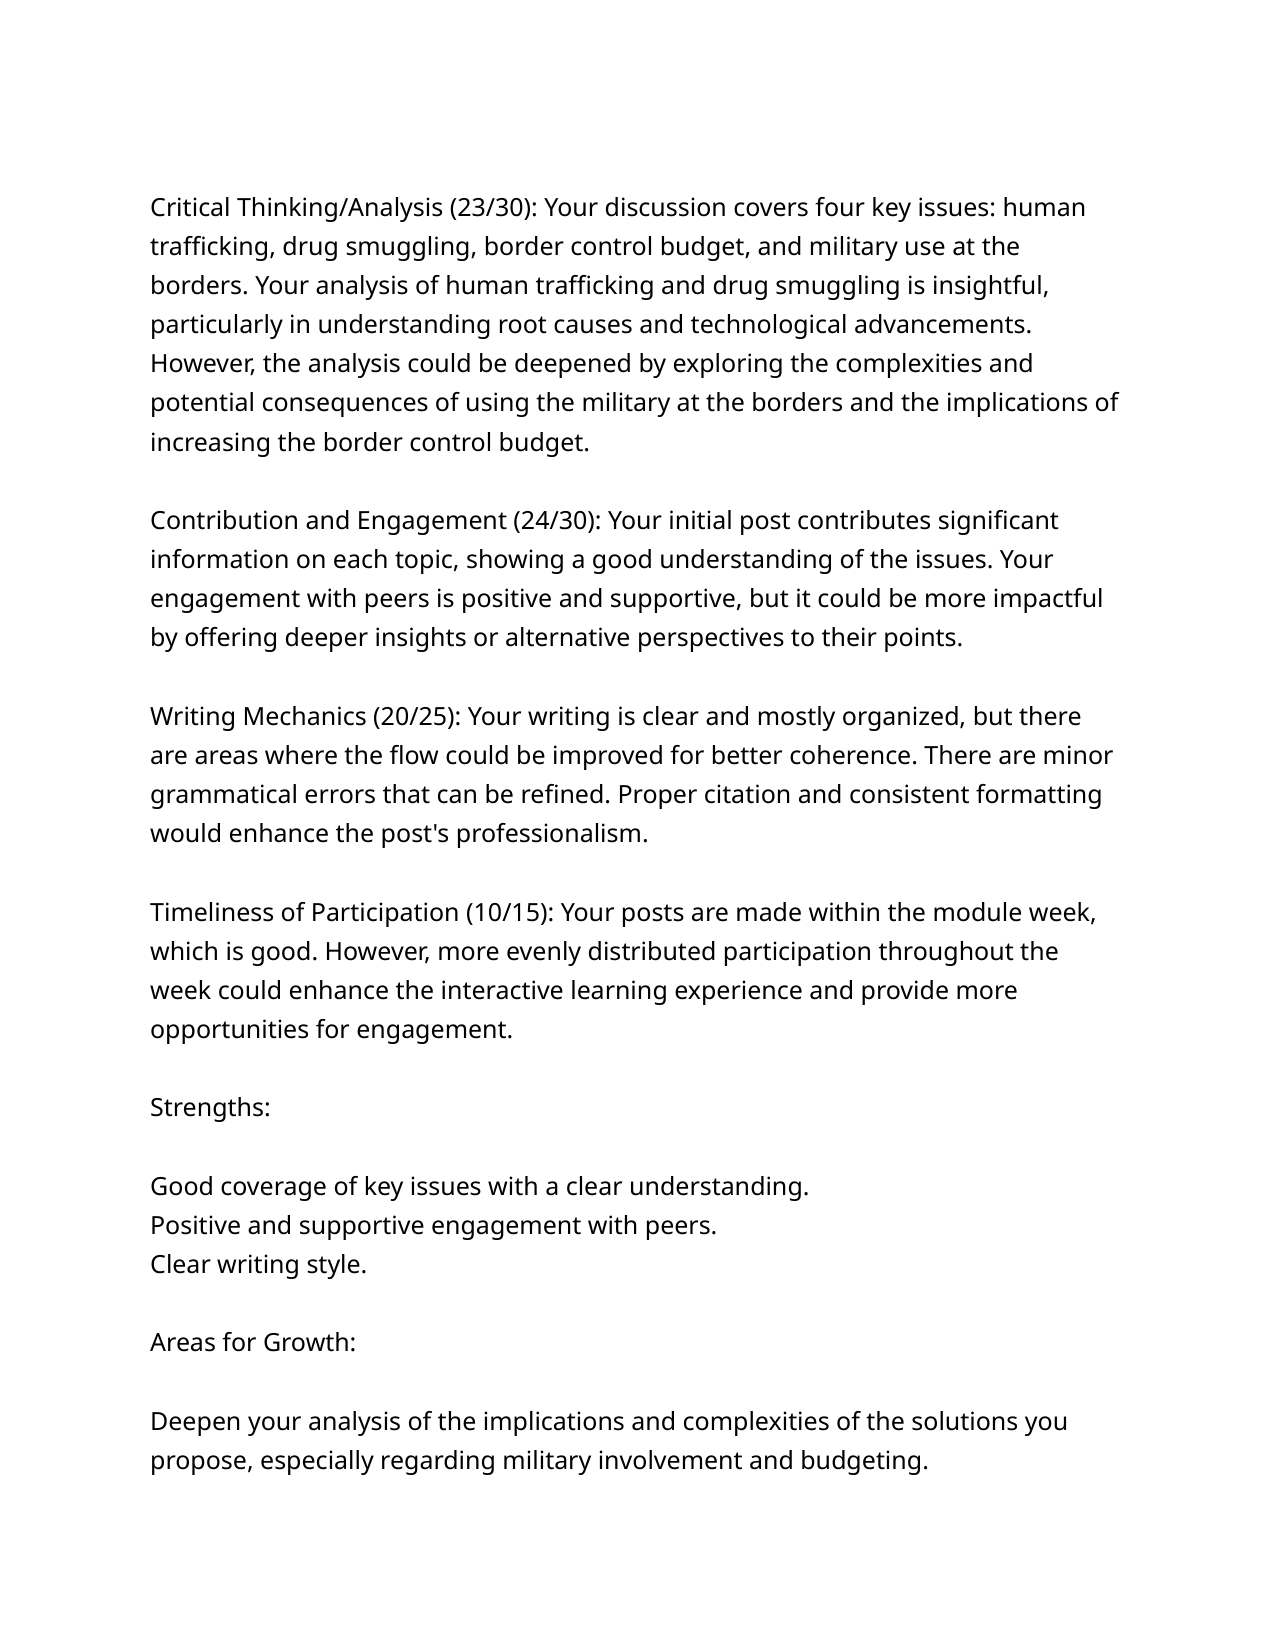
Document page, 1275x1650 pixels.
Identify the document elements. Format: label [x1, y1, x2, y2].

text [150, 150, 1125, 1477]
